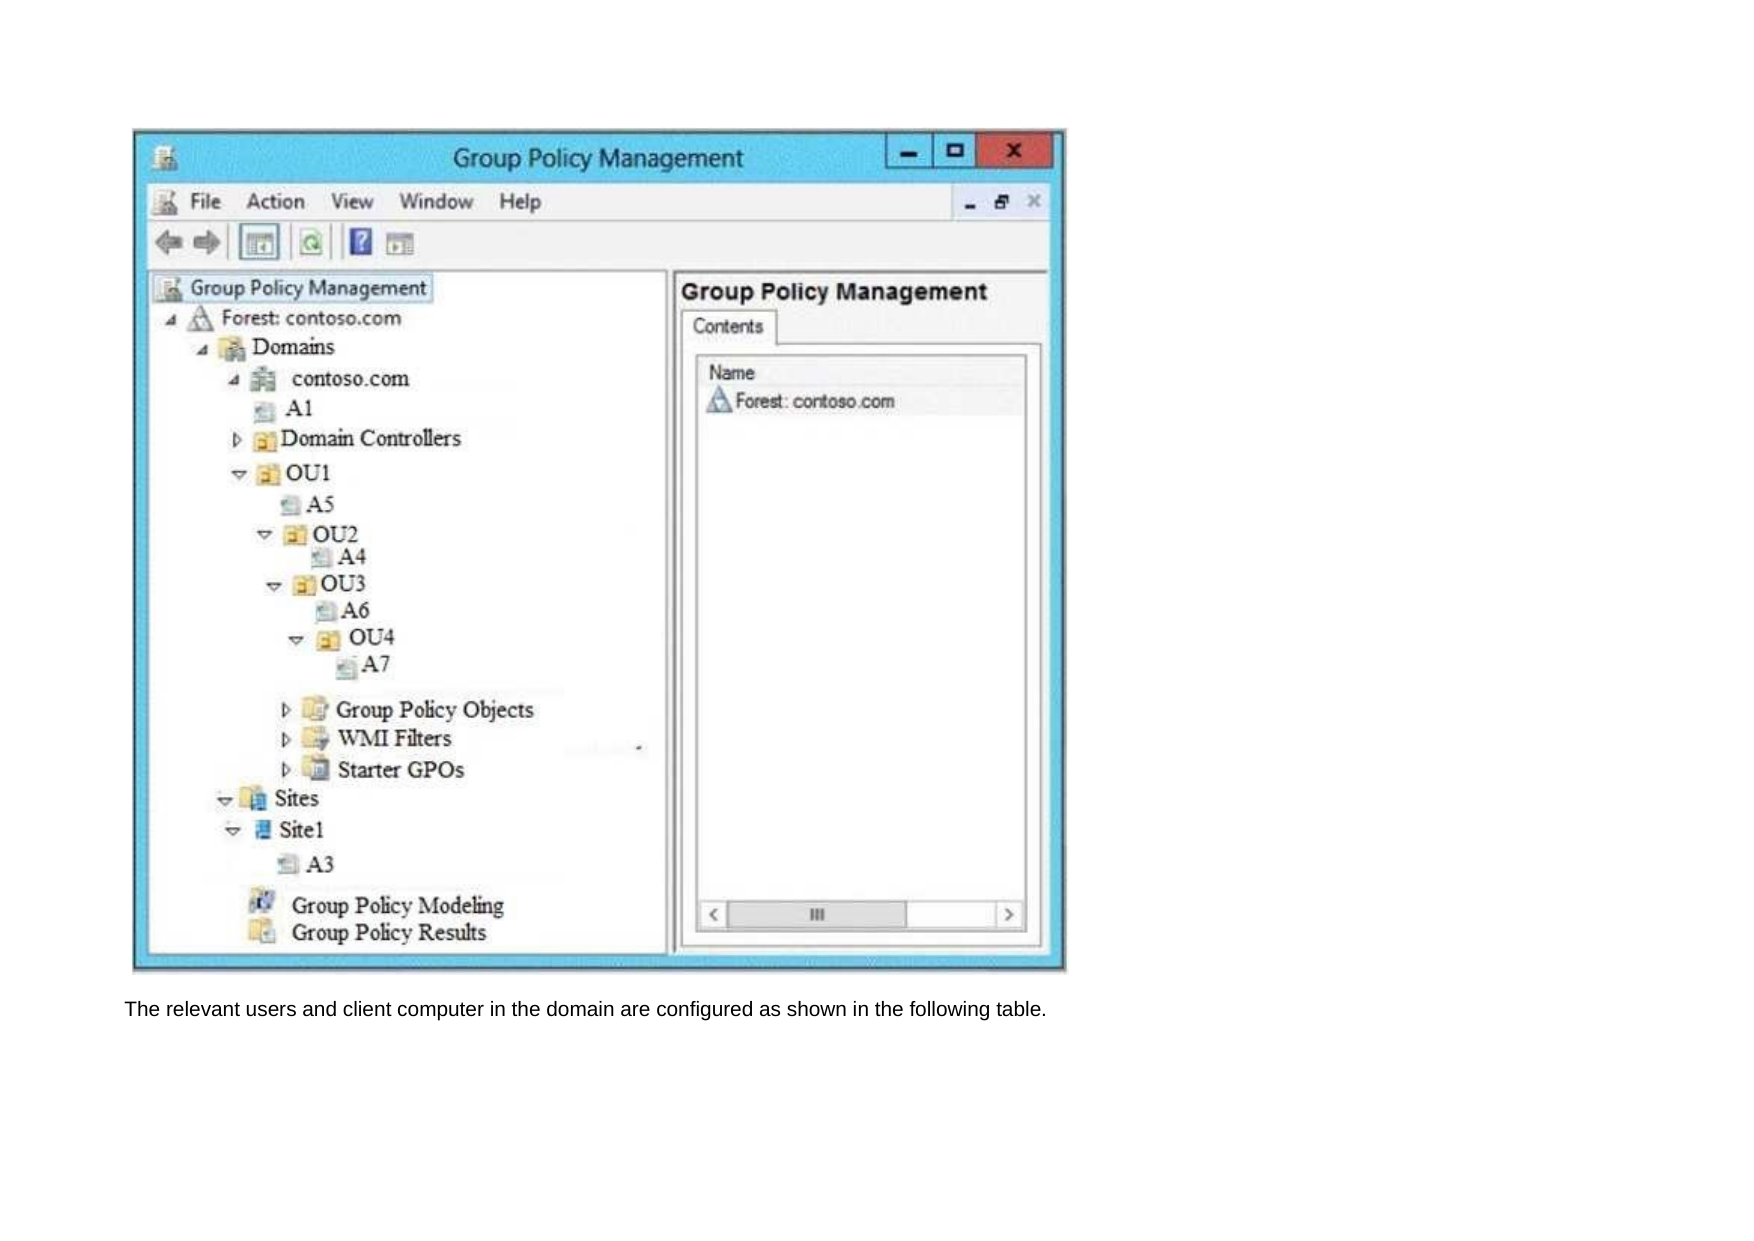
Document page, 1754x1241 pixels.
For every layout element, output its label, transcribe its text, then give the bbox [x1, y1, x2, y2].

picture [131, 127, 1069, 975]
text The relevant users and client computer in the domain are configured as shown in the following table. [124, 996, 1627, 1020]
